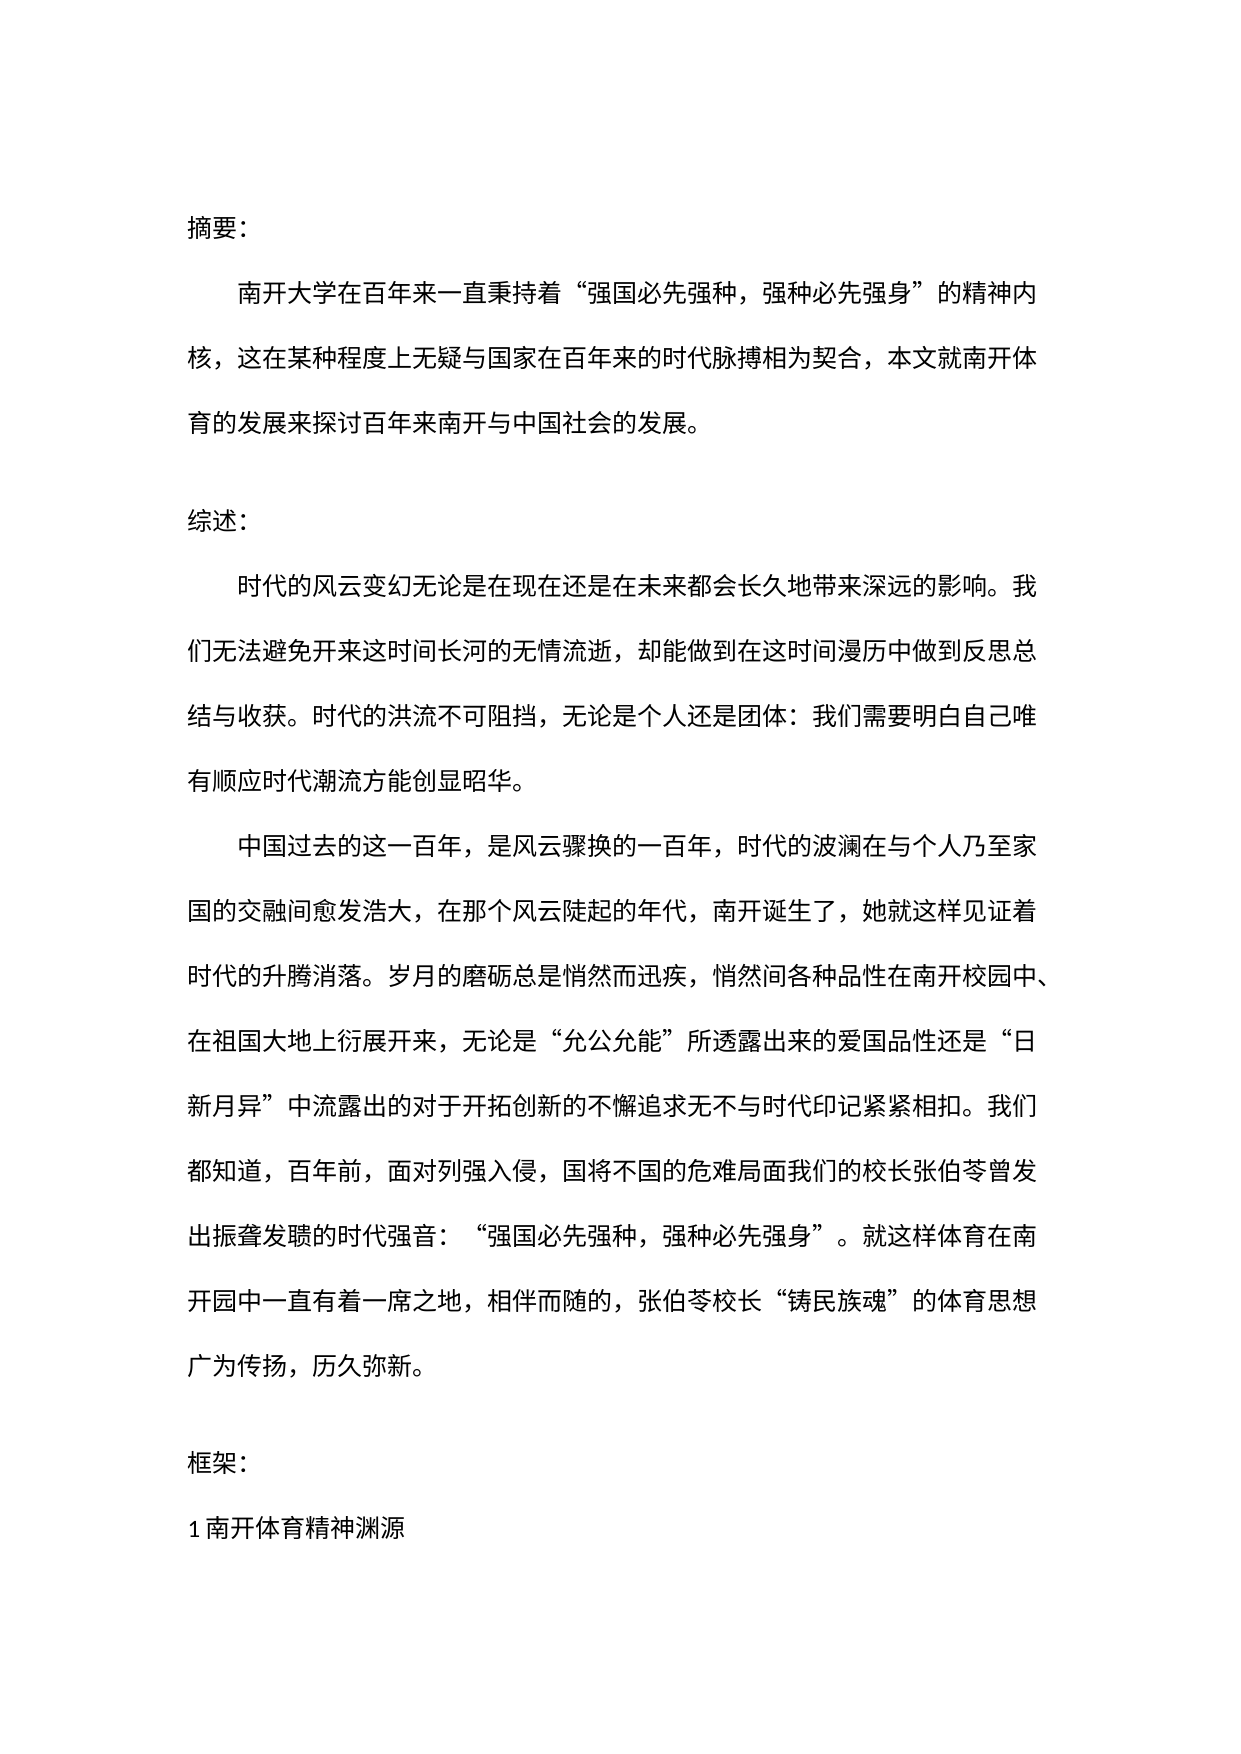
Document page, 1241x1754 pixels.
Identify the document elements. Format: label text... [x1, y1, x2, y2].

text 摘要： [187, 194, 1053, 259]
text 综述： [187, 487, 1053, 552]
text 南开大学在百年来一直秉持着“强国必先强种，强种必先强身”的精神内核，这在某种程度上无疑与国家在百年来的时代脉搏相为契合，本文就南开体育的发展来探讨百年来南开与中国社会的发展。 [187, 259, 1053, 454]
text 时代的风云变幻无论是在现在还是在未来都会长久地带来深远的影响。我们无法避免开来这时间长河的无情流逝，却能做到在这时间漫历中做到反思总结与收获。时代的洪流不可阻挡，无论是个人还是团体：我们需要明白自己唯有顺应时代潮流方能创显昭华。 [187, 552, 1053, 812]
text 中国过去的这一百年，是风云骤换的一百年，时代的波澜在与个人乃至家国的交融间愈发浩大，在那个风云陡起的年代，南开诞生了，她就这样见证着时代的升腾消落。岁月的磨砺总是悄然而迅疾，悄然间各种品性在南开校园中、在祖国大地上衍展开来，无论是“允公允能”所透露出来的爱国品性还是“日新月异”中流露出的对于开拓创新的不懈追求无不与时代印记紧紧相扣。我们都知道，百年前，面对列强入侵，国将不国的危难局面我们的校长张伯苓曾发出振聋发聩的时代强音：“强国必先强种，强种必先强身”。就这样体育在南开园中一直有着一席之地，相伴而随的，张伯苓校长“铸民族魂”的体育思想广为传扬，历久弥新。 [187, 812, 1053, 1397]
text 框架： [187, 1429, 1053, 1494]
text 1南开体育精神渊源 [187, 1494, 1053, 1559]
